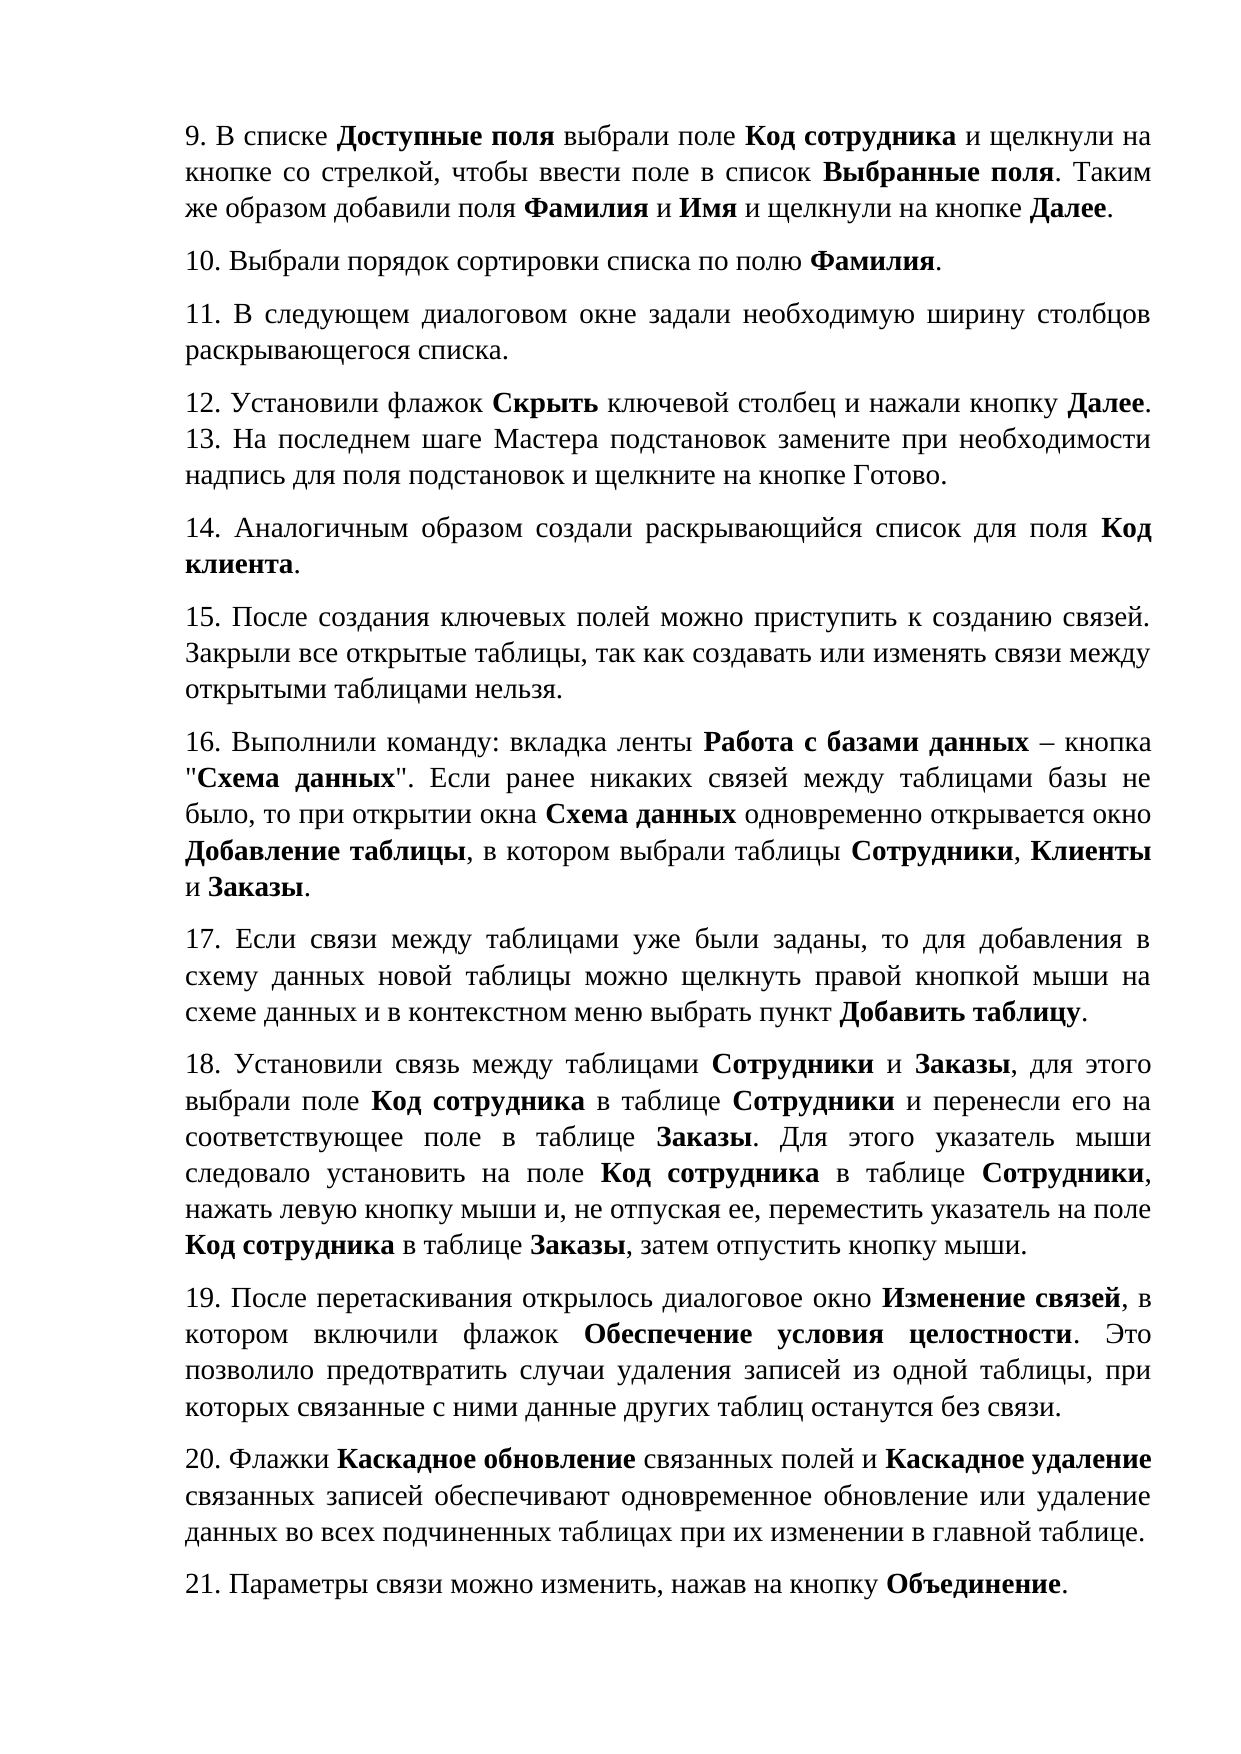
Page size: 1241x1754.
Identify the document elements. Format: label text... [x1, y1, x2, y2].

text 15. После создания ключевых полей можно приступить к созданию связей. Закрыли все открытые таблицы, так как создавать или изменять связи между открытыми таблицами нельзя. [185, 599, 1152, 705]
text 18. Установили связь между таблицами Сотрудники и Заказы, для этого выбрали поле Код сотрудника в таблице Сотрудники и перенесли его на соответствующее поле в таблице Заказы. Для этого указатель мыши следовало установить на поле Код сотрудника в таблице Сотрудники, нажать левую кнопку мыши и, не отпуская ее, переместить указатель на поле Код сотрудника в таблице Заказы, затем отпустить кнопку мыши. [185, 1047, 1152, 1261]
text 10. Выбрали порядок сортировки списка по полю Фамилия. [185, 243, 1152, 277]
text 20. Флажки Каскадное обновление связанных полей и Каскадное удаление связанных записей обеспечивают одновременное обновление или удаление данных во всех подчиненных таблицах при их изменении в главной таблице. [185, 1441, 1152, 1547]
text 21. Параметры связи можно изменить, нажав на кнопку Объединение. [185, 1567, 1152, 1600]
text 14. Аналогичным образом создали раскрывающийся список для поля Код клиента. [185, 510, 1152, 580]
text 17. Если связи между таблицами уже были заданы, то для добавления в схему данных новой таблицы можно щелкнуть правой кнопкой мыши на схеме данных и в контекстном меню выбрать пункт Добавить таблицу. [185, 922, 1152, 1027]
text 12. Установили флажок Скрыть ключевой столбец и нажали кнопку Далее. 13. На последнем шаге Мастера подстановок замените при необходимости надпись для поля подстановок и щелкните на кнопке Готово. [185, 385, 1152, 491]
text 9. В списке Доступные поля выбрали поле Код сотрудника и щелкнули на кнопке со стрелкой, чтобы ввести поле в список Выбранные поля. Таким же образом добавили поля Фамилия и Имя и щелкнули на кнопке Далее. [185, 118, 1152, 224]
text 16. Выполнили команду: вкладка ленты Работа с базами данных – кнопка "Схема данных". Если ранее никаких связей между таблицами базы не было, то при открытии окна Схема данных одновременно открывается окно Добавление таблицы, в котором выбрали таблицы Сотрудники, Клиенты и Заказы. [185, 724, 1152, 902]
text 19. После перетаскивания открылось диалоговое окно Изменение связей, в котором включили флажок Обеспечение условия целостности. Это позволило предотвратить случаи удаления записей из одной таблицы, при которых связанные с ними данные других таблиц останутся без связи. [185, 1280, 1152, 1422]
text 11. В следующем диалоговом окне задали необходимую ширину столбцов раскрывающегося списка. [185, 296, 1152, 366]
